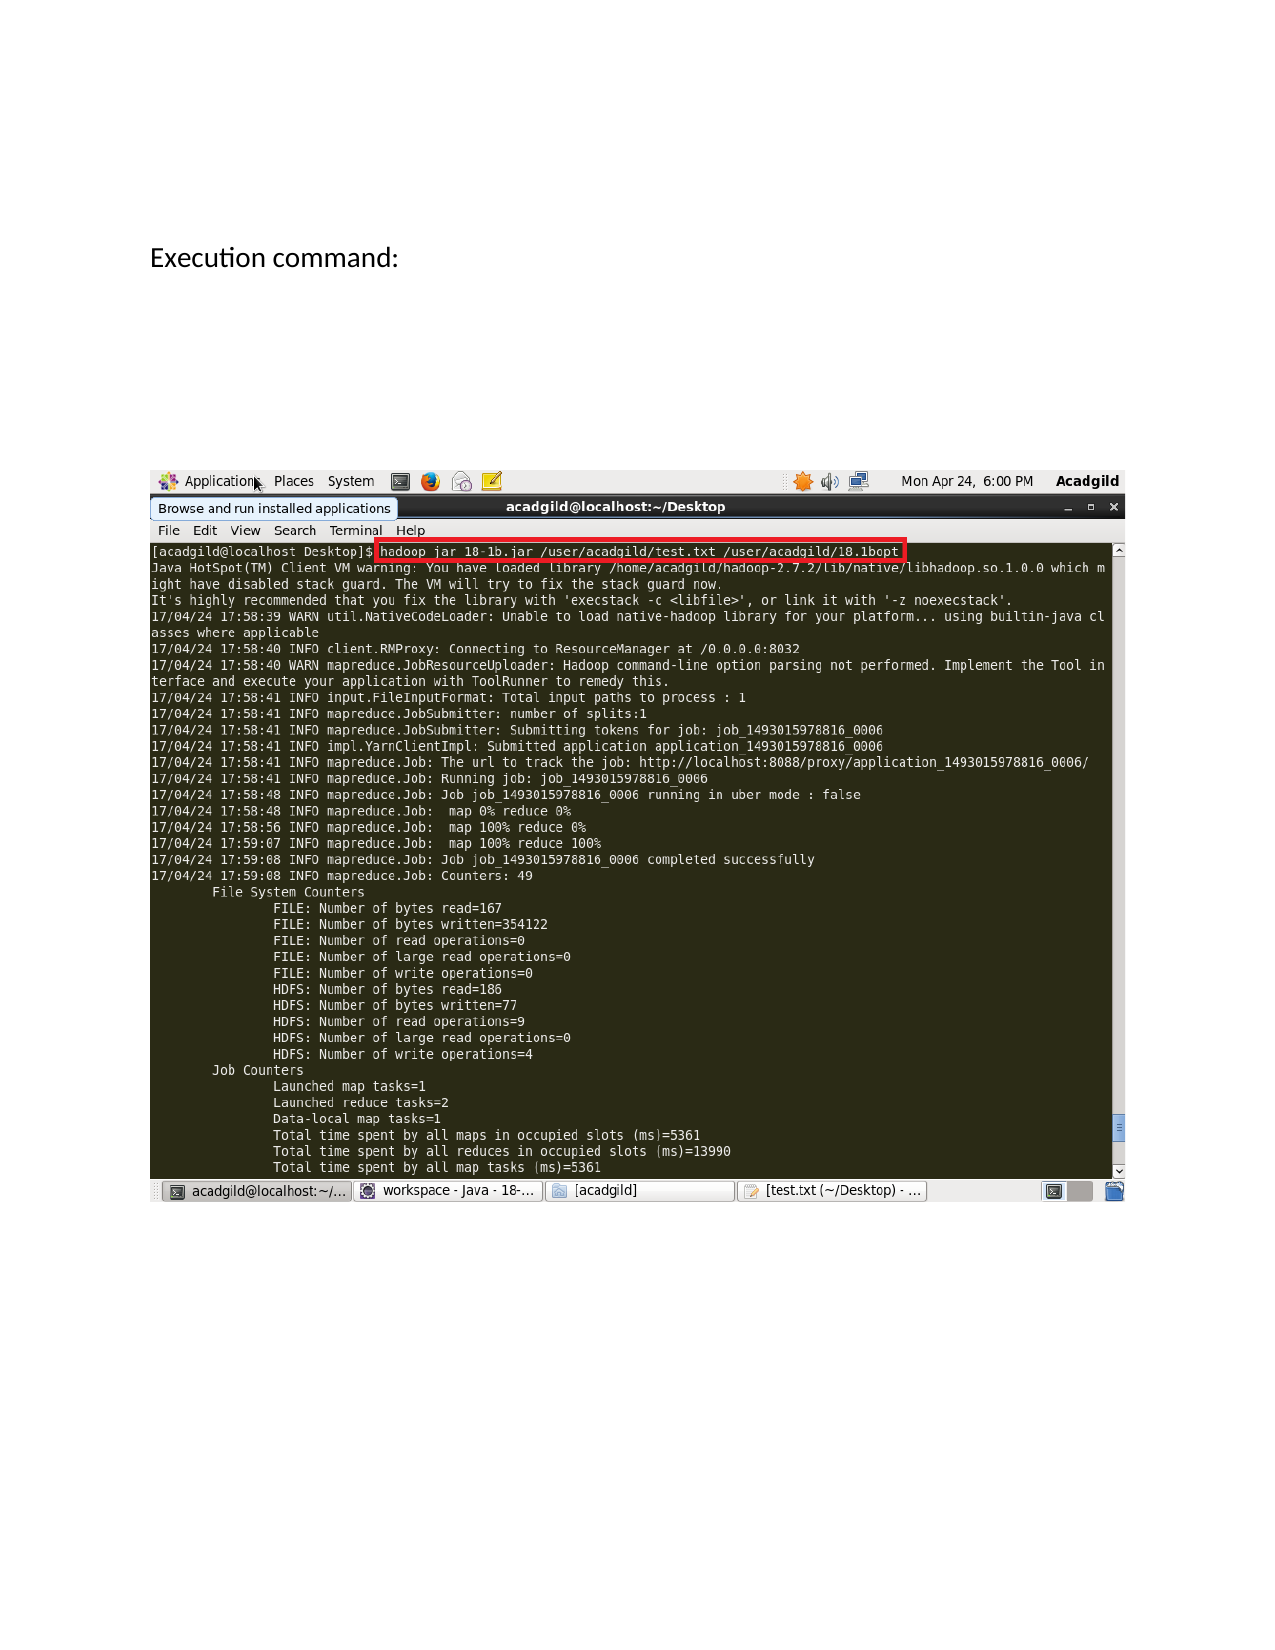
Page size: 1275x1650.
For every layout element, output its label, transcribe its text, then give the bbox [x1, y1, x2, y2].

picture [150, 470, 1125, 1202]
text Execution command: [150, 239, 1125, 275]
